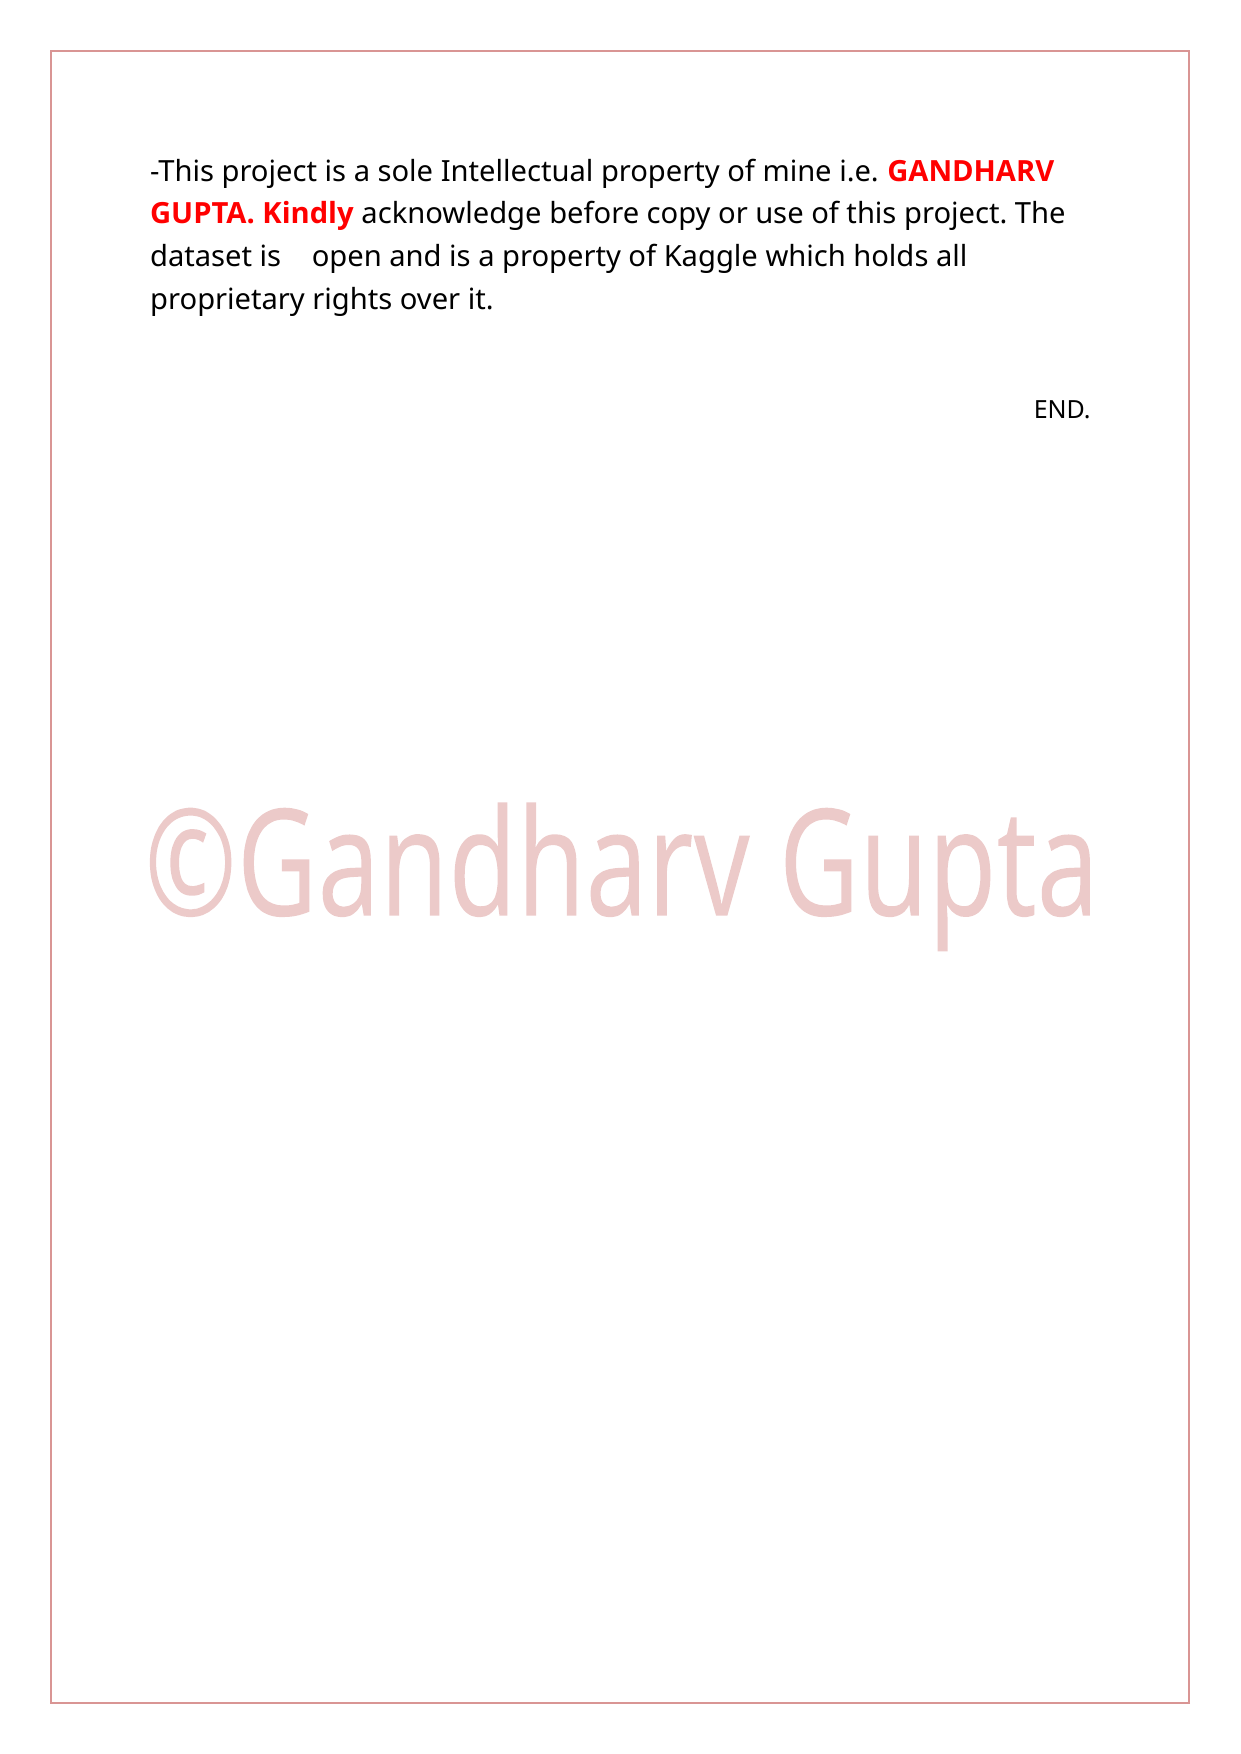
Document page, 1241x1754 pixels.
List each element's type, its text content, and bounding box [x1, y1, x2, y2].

text END. [150, 391, 1090, 425]
text -This project is a sole Intellectual property of mine i.e. GANDHARV GUPTA. Kindly acknowledge before copy or use of this project. The dataset is open and is a property of Kaggle which holds all proprietary rights over it. [150, 150, 1090, 318]
